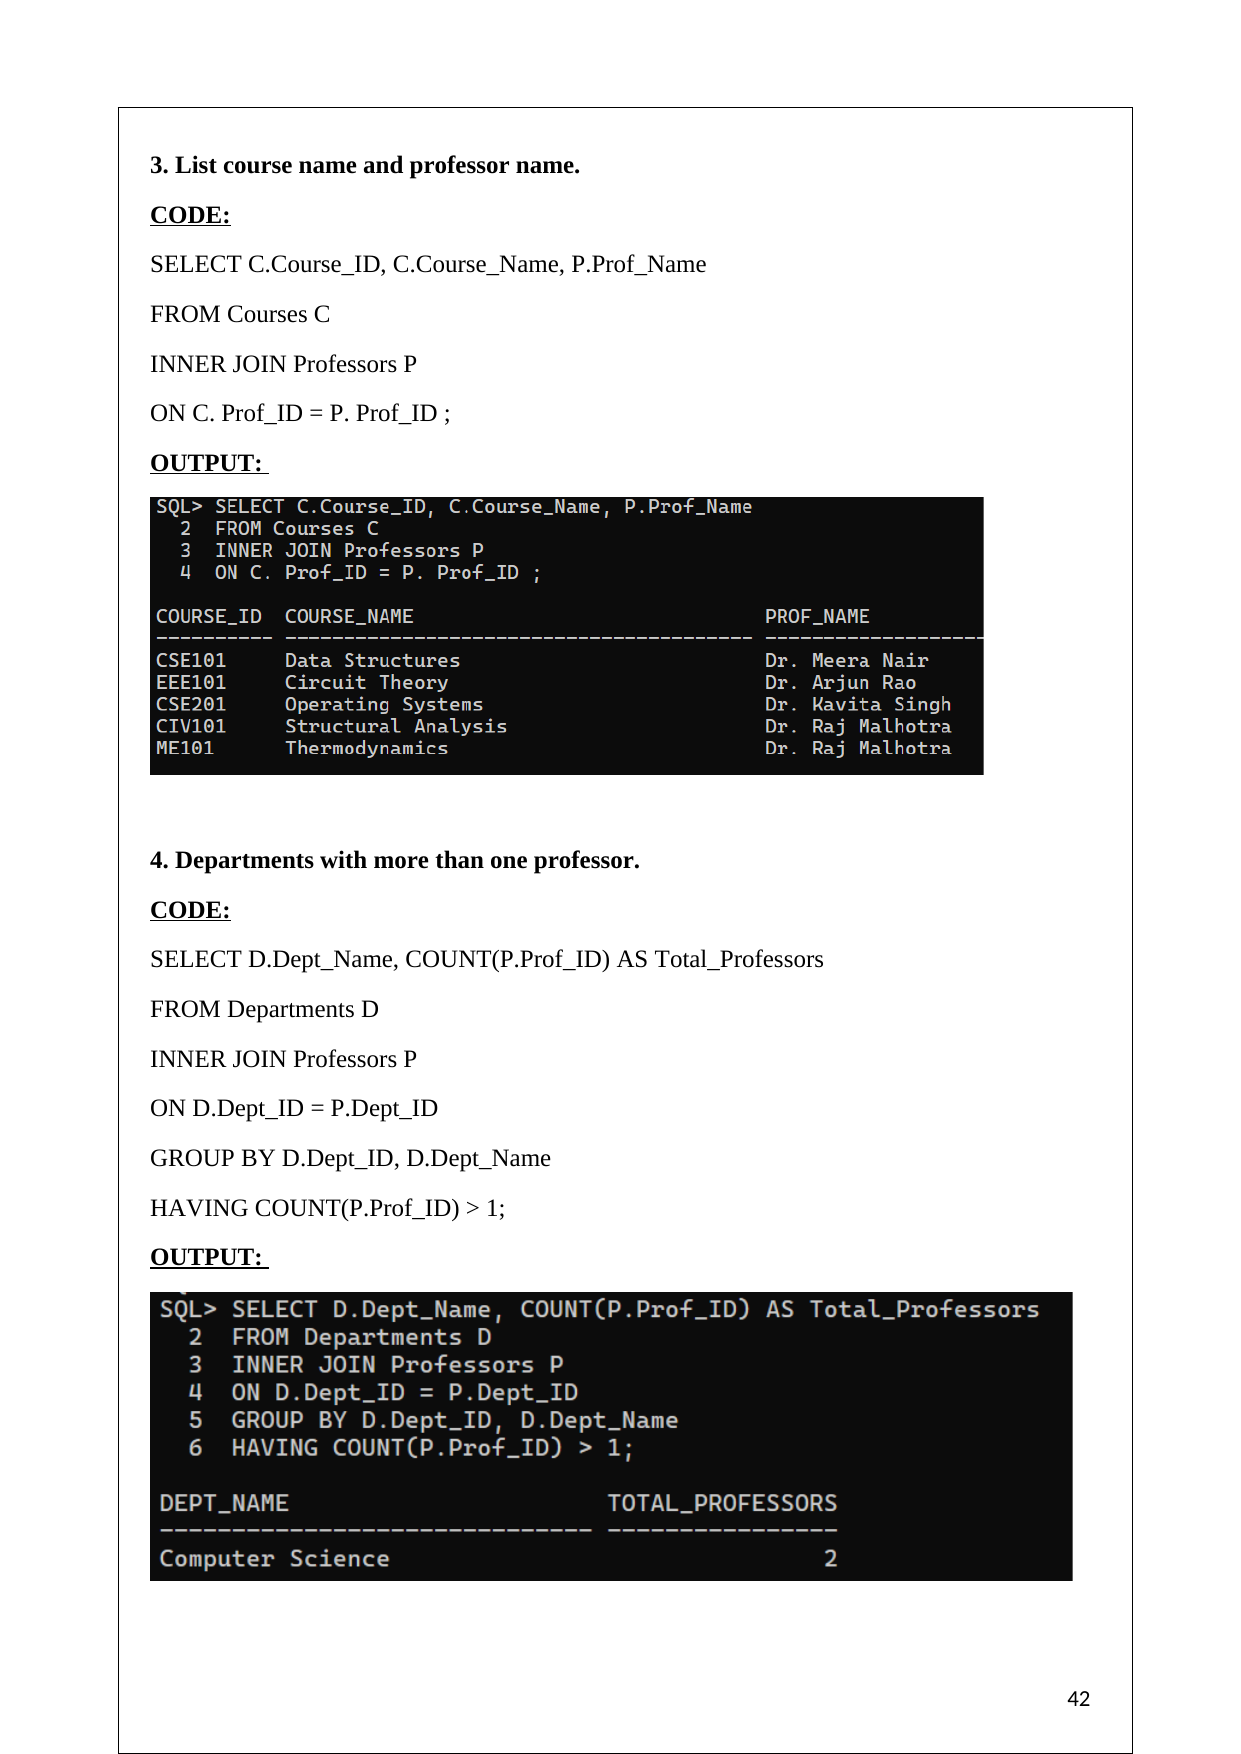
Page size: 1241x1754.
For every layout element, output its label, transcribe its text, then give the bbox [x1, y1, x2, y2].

text OUTPUT: [150, 1242, 1090, 1271]
text SELECT C.Course_ID, C.Course_Name, P.Prof_Name [150, 249, 1090, 278]
text ON D.Dept_ID = P.Dept_ID [150, 1093, 1090, 1122]
picture [150, 1292, 1073, 1581]
text GROUP BY D.Dept_ID, D.Dept_Name [150, 1143, 1090, 1172]
text 3. List course name and professor name. [150, 150, 1090, 179]
text INNER JOIN Professors P [150, 1044, 1090, 1072]
text CODE: [150, 895, 1090, 923]
text FROM Courses C [150, 299, 1090, 328]
text INNER JOIN Professors P [150, 349, 1090, 377]
text ON C. Prof_ID = P. Prof_ID ; [150, 398, 1090, 427]
text FROM Departments D [150, 994, 1090, 1023]
text 4. Departments with more than one professor. [150, 845, 1090, 874]
text SELECT D.Dept_Name, COUNT(P.Prof_ID) AS Total_Professors [150, 944, 1090, 973]
text HAVING COUNT(P.Prof_ID) > 1; [150, 1193, 1090, 1222]
text CODE: [150, 200, 1090, 228]
text OUTPUT: [150, 448, 1090, 477]
picture [150, 497, 984, 775]
